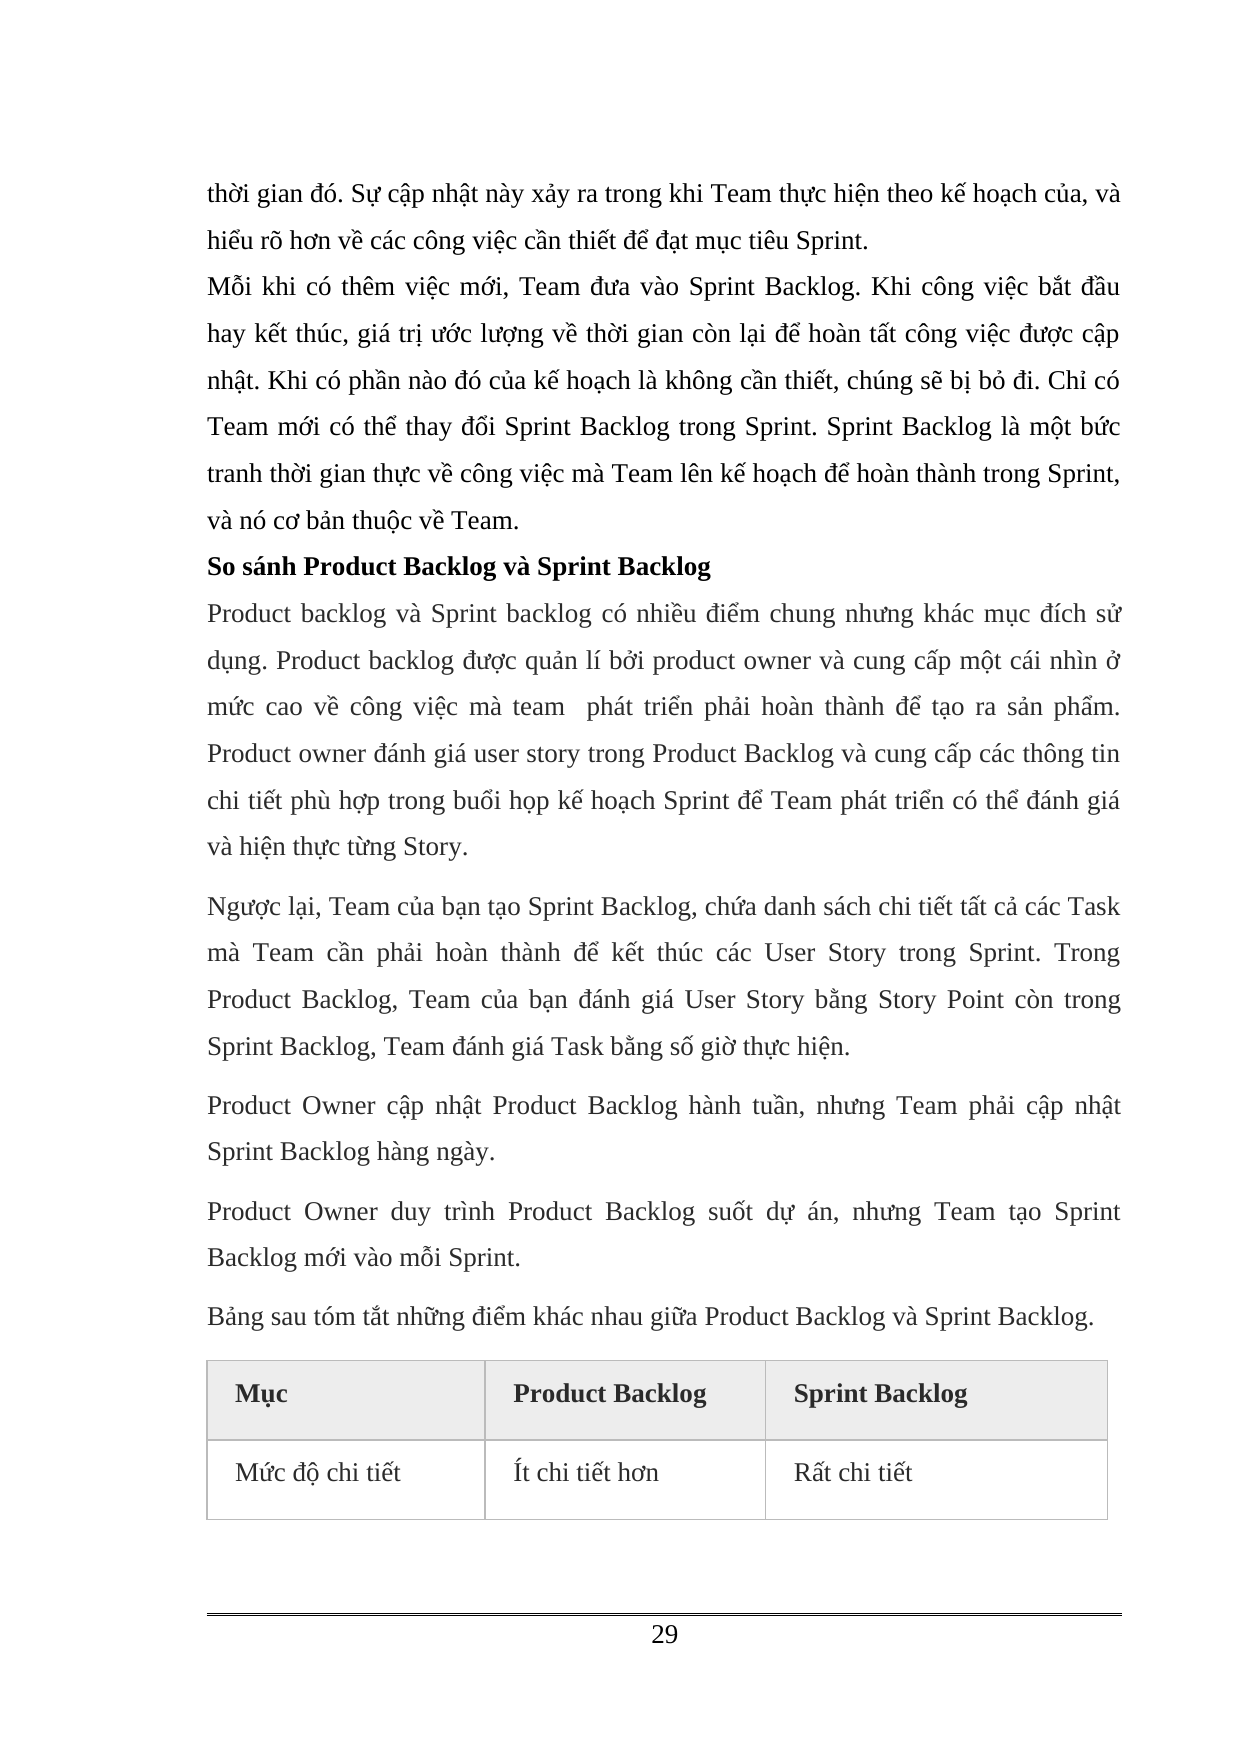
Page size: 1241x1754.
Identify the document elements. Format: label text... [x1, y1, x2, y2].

text So sánh Product Backlog và Sprint Backlog [207, 551, 1122, 582]
text Product backlog và Sprint backlog có nhiều điểm chung nhưng khác mục đích sử dụng. Product backlog được quản lí bởi product owner và cung cấp một cái nhìn ở mức cao về công việc mà team phát triển phải hoàn thành để tạo ra sản phẩm. Product owner đánh giá user story trong Product Backlog và cung cấp các thông tin chi tiết phù hợp trong buổi họp kế hoạch Sprint để Team phát triển có thể đánh giá và hiện thực từng Story. [207, 597, 1122, 862]
text Product Owner cập nhật Product Backlog hành tuần, nhưng Team phải cập nhật Sprint Backlog hàng ngày. [207, 1089, 1122, 1167]
table_header Product Backlog [486, 1361, 765, 1439]
table_header Sprint Backlog [766, 1361, 1107, 1439]
table_cell Mức độ chi tiết [208, 1441, 484, 1519]
text Bảng sau tóm tắt những điểm khác nhau giữa Product Backlog và Sprint Backlog. [207, 1301, 1122, 1332]
text Product Owner duy trình Product Backlog suốt dự án, nhưng Team tạo Sprint Backlog mới vào mỗi Sprint. [207, 1195, 1122, 1272]
text Mỗi khi có thêm việc mới, Team đưa vào Sprint Backlog. Khi công việc bắt đầu hay kết thúc, giá trị ước lượng về thời gian còn lại để hoàn tất công việc được cập nhật. Khi có phần nào đó của kế hoạch là không cần thiết, chúng sẽ bị bỏ đi. Chỉ có Team mới có thể thay đổi Sprint Backlog trong Sprint. Sprint Backlog là một bức tranh thời gian thực về công việc mà Team lên kế hoạch để hoàn thành trong Sprint, và nó cơ bản thuộc về Team. [207, 271, 1122, 535]
table_header Mục [208, 1361, 484, 1439]
table_cell Rất chi tiết [766, 1441, 1107, 1519]
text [207, 177, 1122, 255]
table_cell Ít chi tiết hơn [486, 1441, 765, 1519]
text Ngược lại, Team của bạn tạo Sprint Backlog, chứa danh sách chi tiết tất cả các Task mà Team cần phải hoàn thành để kết thúc các User Story trong Sprint. Trong Product Backlog, Team của bạn đánh giá User Story bằng Story Point còn trong Sprint Backlog, Team đánh giá Task bằng số giờ thực hiện. [207, 890, 1122, 1061]
